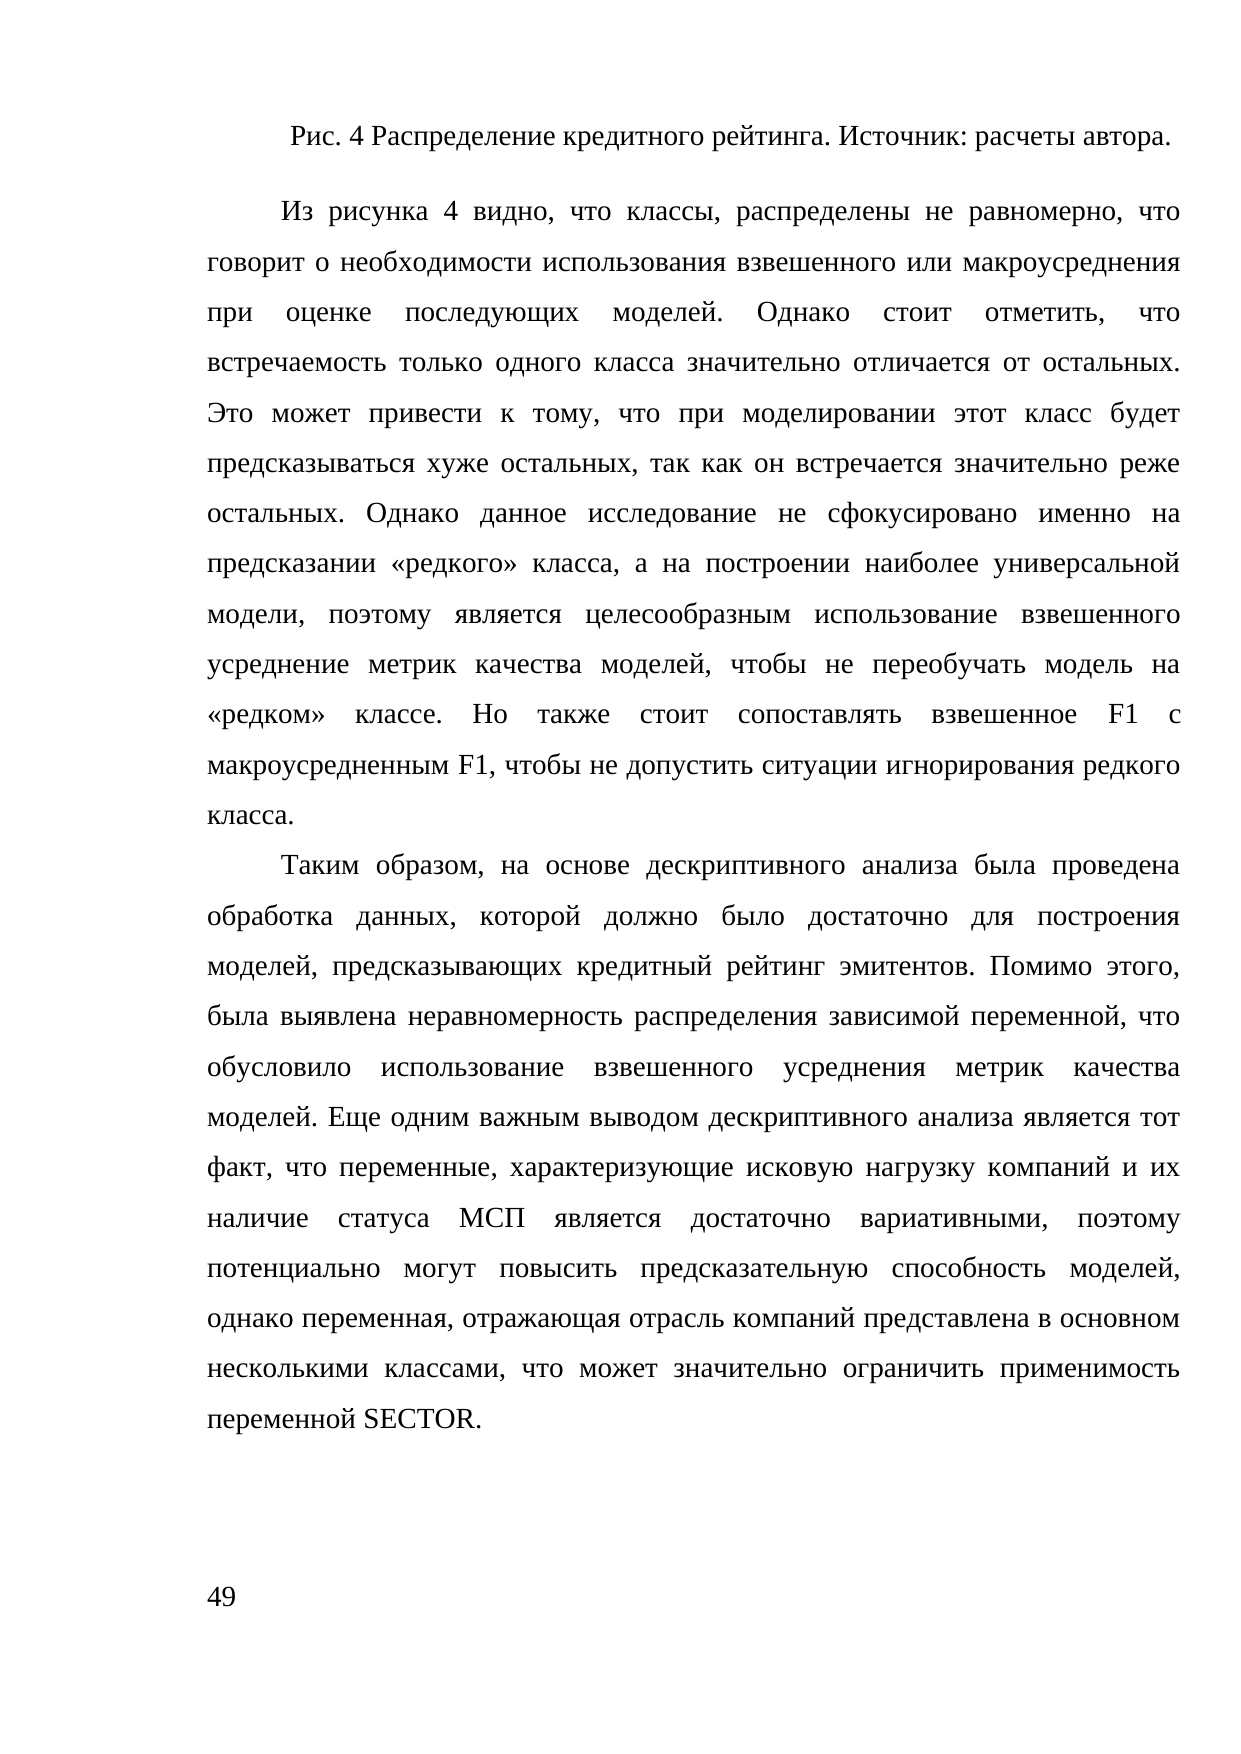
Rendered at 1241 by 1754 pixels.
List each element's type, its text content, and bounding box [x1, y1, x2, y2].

text Из рисунка 4 видно, что классы, распределены не равномерно, что говорит о необходимости использования взвешенного или макроусреднения при оценке последующих моделей. Однако стоит отметить, что встречаемость только одного класса значительно отличается от остальных. Это может привести к тому, что при моделировании этот класс будет предсказываться хуже остальных, так как он встречается значительно реже остальных. Однако данное исследование не сфокусировано именно на предсказании «редкого» класса, а на построении наиболее универсальной модели, поэтому является целесообразным использование взвешенного усреднение метрик качества моделей, чтобы не переобучать модель на «редком» классе. Но также стоит сопоставлять взвешенное F1 c макроусредненным F1, чтобы не допустить ситуации игнорирования редкого класса. [207, 193, 1181, 831]
text Таким образом, на основе дескриптивного анализа была проведена обработка данных, которой должно было достаточно для построения моделей, предсказывающих кредитный рейтинг эмитентов. Помимо этого, была выявлена неравномерность распределения зависимой переменной, что обусловило использование взвешенного усреднения метрик качества моделей. Еще одним важным выводом дескриптивного анализа является тот факт, что переменные, характеризующие исковую нагрузку компаний и их наличие статуса МСП является достаточно вариативными, поэтому потенциально могут повысить предсказательную способность моделей, однако переменная, отражающая отрасль компаний представлена в основном несколькими классами, что может значительно ограничить применимость переменной SECTOR. [207, 847, 1181, 1434]
text Рис. 4 Распределение кредитного рейтинга. Источник: расчеты автора. [207, 118, 1181, 152]
